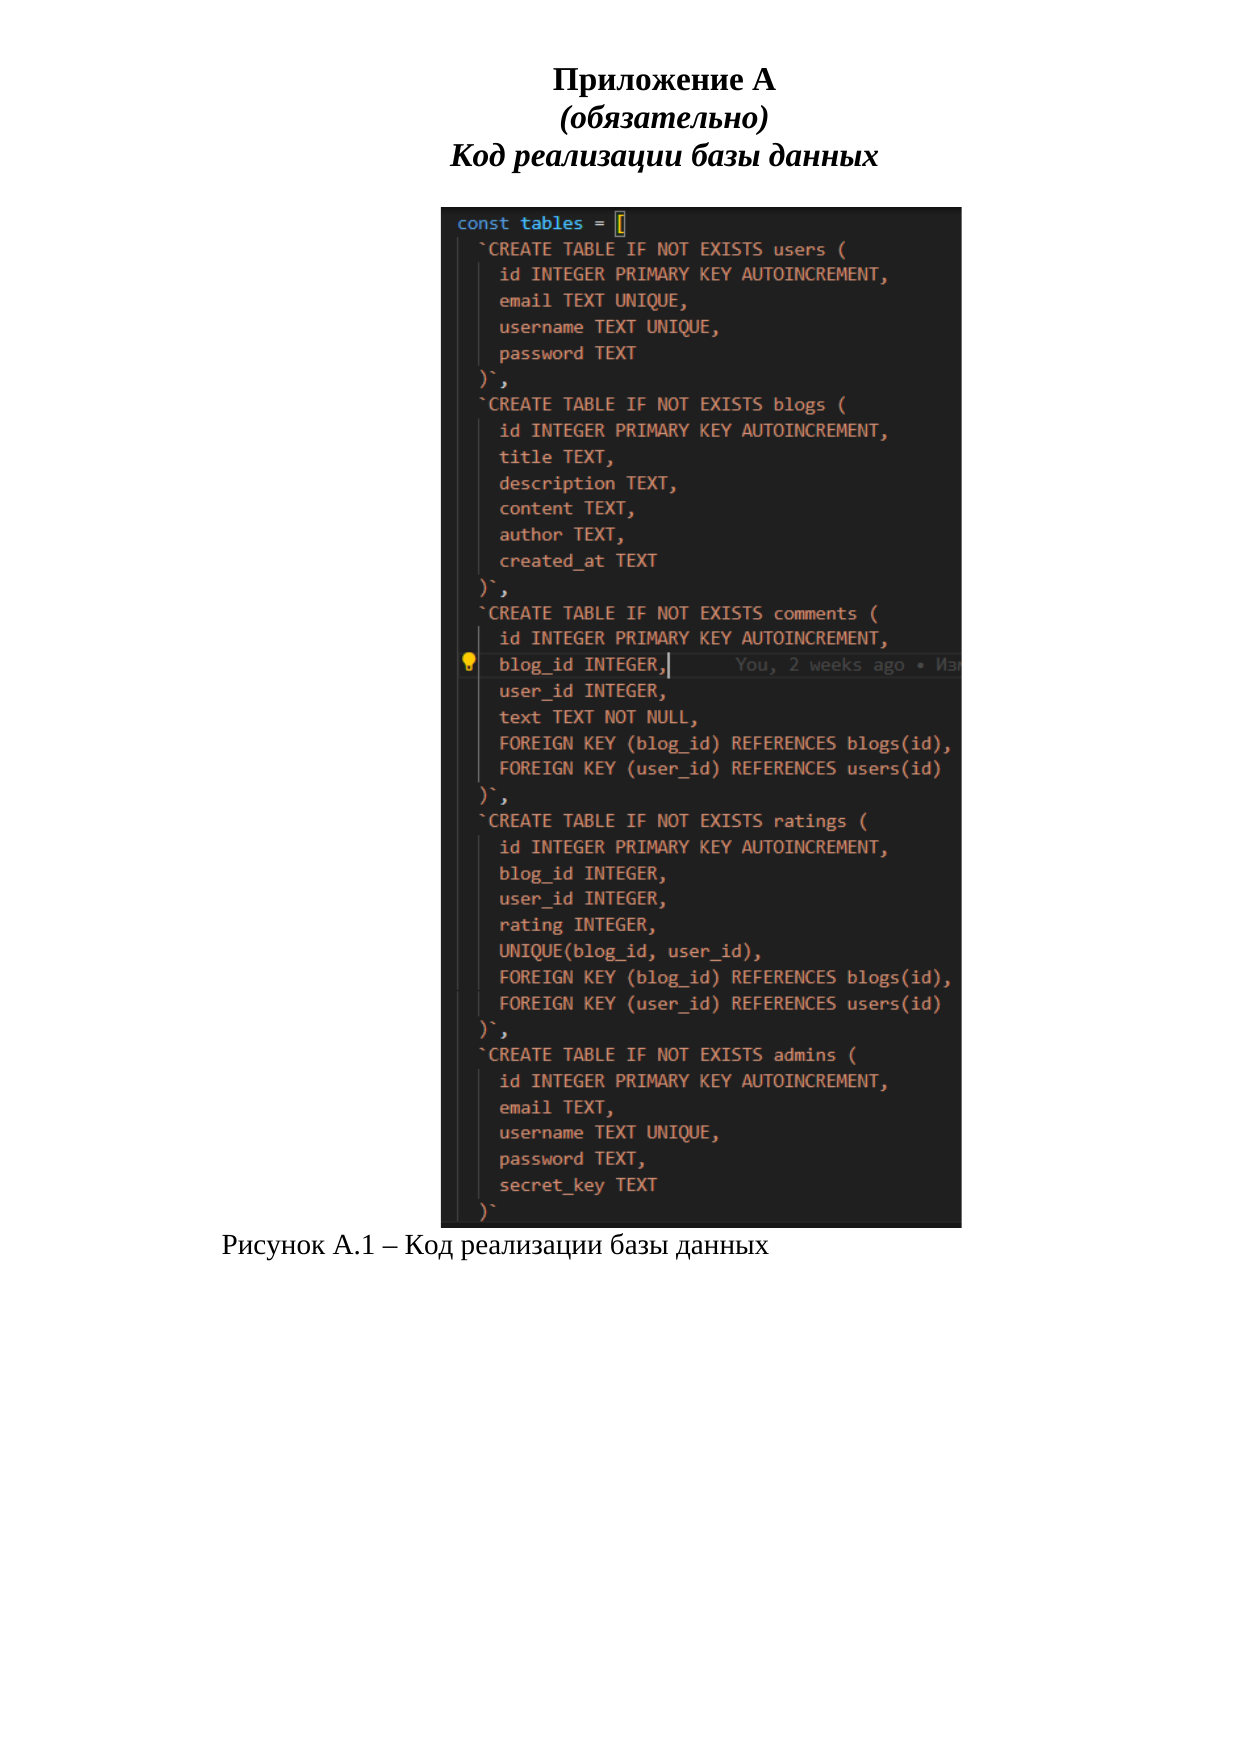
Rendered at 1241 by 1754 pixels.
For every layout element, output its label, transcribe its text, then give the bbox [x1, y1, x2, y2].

subtitle Приложение А [148, 59, 1181, 97]
text Рисунок А.1 – Код реализации базы данных [148, 1227, 1181, 1261]
picture [440, 207, 962, 1228]
text (обязательно) [148, 97, 1181, 136]
text Код реализации базы данных [148, 136, 1181, 174]
